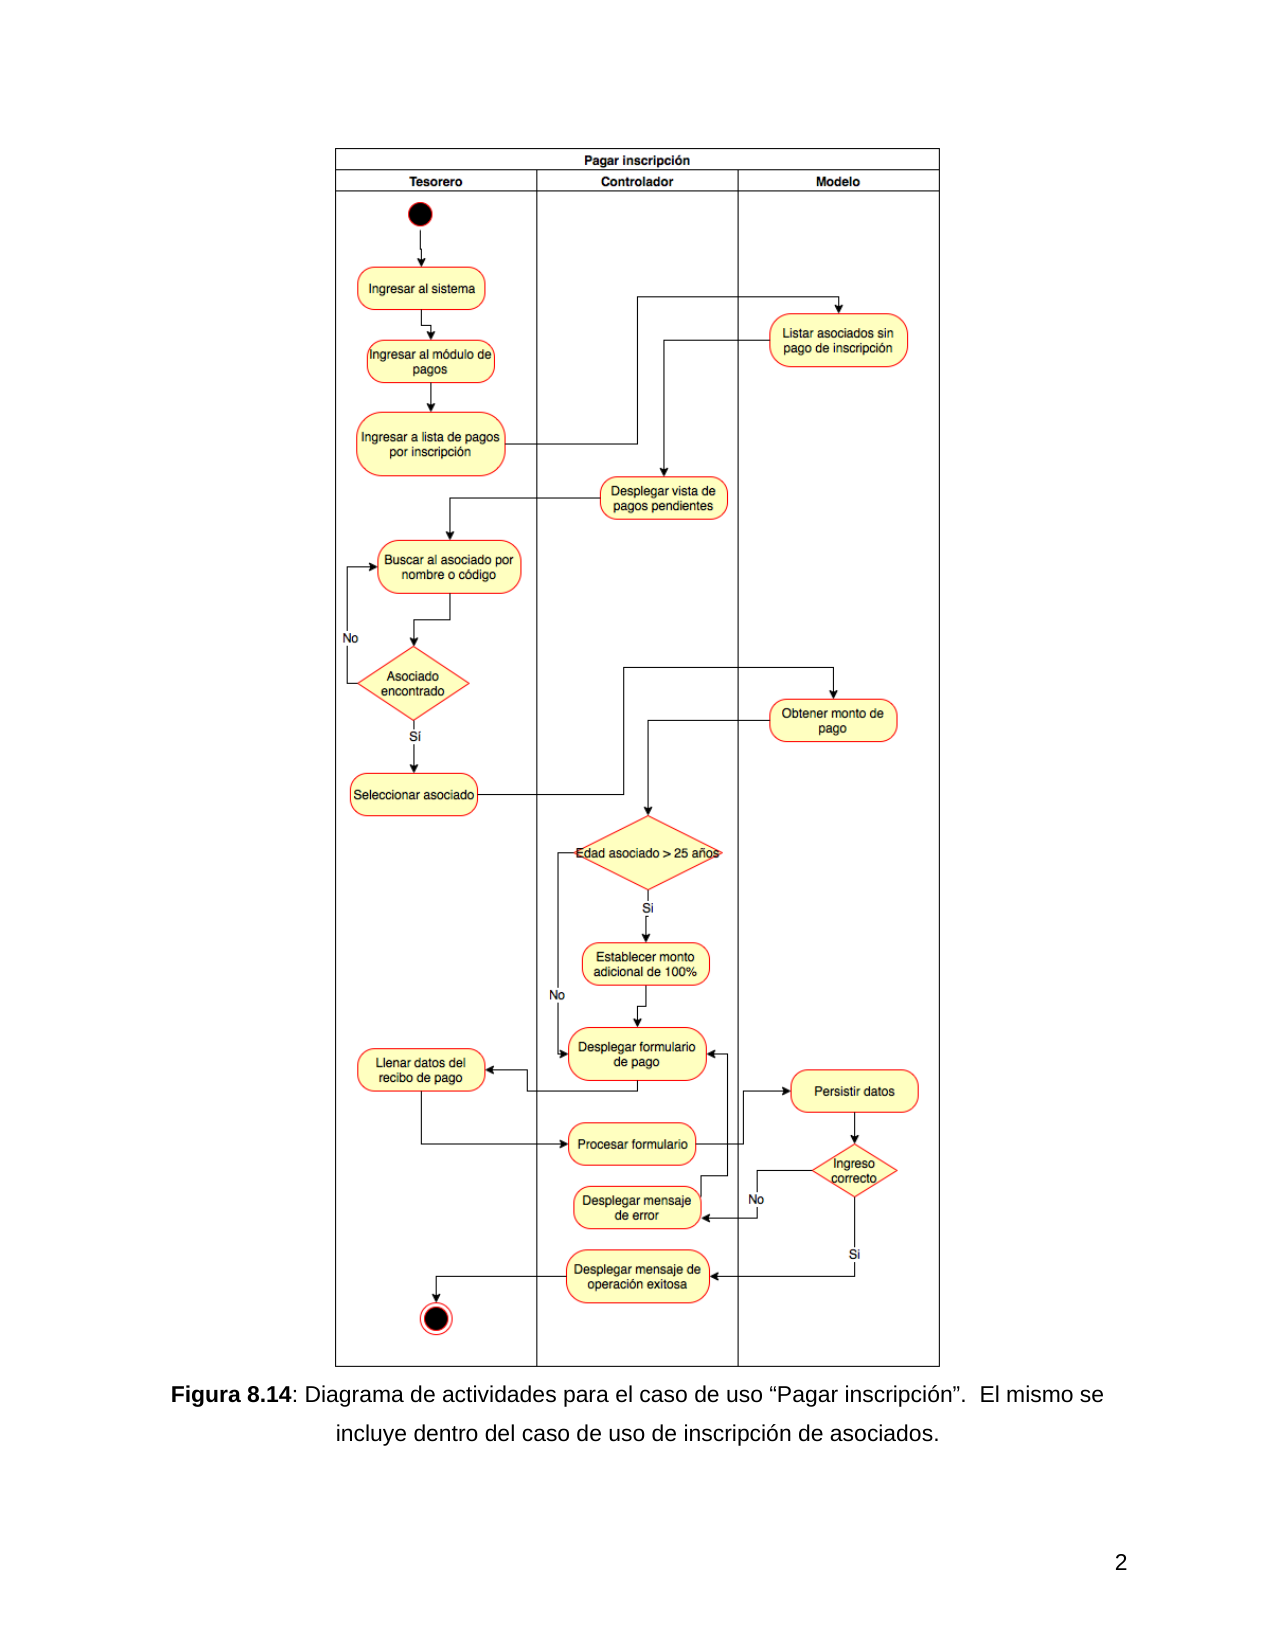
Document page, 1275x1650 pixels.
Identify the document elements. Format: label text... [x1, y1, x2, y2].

text Figura 8.14: Diagrama de actividades para el caso de uso “Pagar inscripción”. El mismo se incluye dentro del caso de uso de inscripción de asociados. [148, 1381, 1127, 1447]
